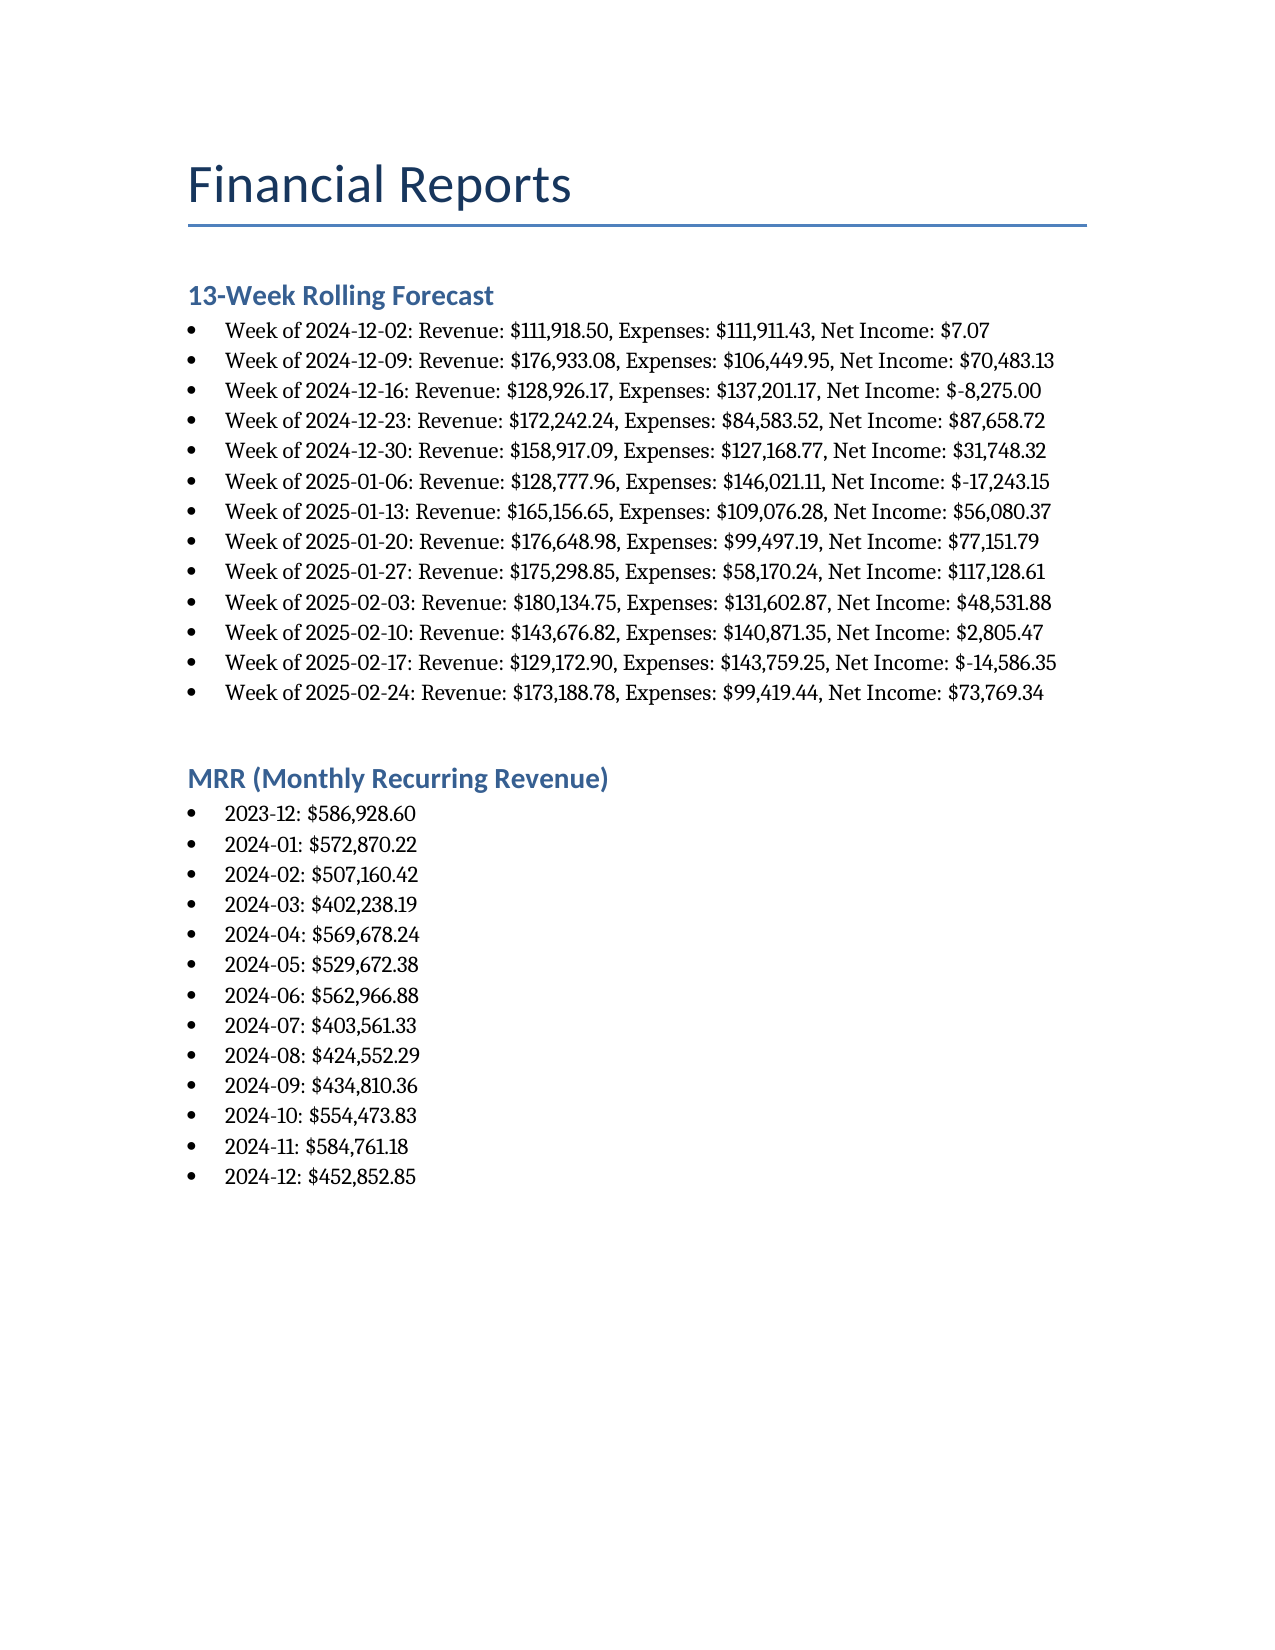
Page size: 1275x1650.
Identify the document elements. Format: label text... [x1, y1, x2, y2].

list 2024-11: $584,761.18 [187, 1133, 1087, 1160]
list Week of 2025-01-20: Revenue: $176,648.98, Expenses: $99,497.19, Net Income: $77,151.79 [187, 529, 1087, 555]
list Week of 2025-02-24: Revenue: $173,188.78, Expenses: $99,419.44, Net Income: $73,769.34 [187, 680, 1087, 706]
list 2024-05: $529,672.38 [187, 952, 1087, 978]
subtitle 13-Week Rolling Forecast [187, 277, 1087, 312]
list 2024-06: $562,966.88 [187, 982, 1087, 1009]
list 2024-03: $402,238.19 [187, 892, 1087, 918]
list Week of 2025-02-17: Revenue: $129,172.90, Expenses: $143,759.25, Net Income: $-14,586.35 [187, 650, 1087, 676]
list 2024-10: $554,473.83 [187, 1103, 1087, 1129]
subtitle MRR (Monthly Recurring Revenue) [187, 760, 1087, 796]
list 2024-08: $424,552.29 [187, 1043, 1087, 1069]
list Week of 2025-02-10: Revenue: $143,676.82, Expenses: $140,871.35, Net Income: $2,805.47 [187, 619, 1087, 646]
list Week of 2024-12-30: Revenue: $158,917.09, Expenses: $127,168.77, Net Income: $31,748.32 [187, 438, 1087, 465]
title Financial Reports [187, 150, 1087, 227]
list 2024-12: $452,852.85 [187, 1164, 1087, 1190]
list Week of 2024-12-02: Revenue: $111,918.50, Expenses: $111,911.43, Net Income: $7.07 [187, 317, 1087, 344]
list Week of 2024-12-09: Revenue: $176,933.08, Expenses: $106,449.95, Net Income: $70,483.13 [187, 348, 1087, 374]
list Week of 2025-02-03: Revenue: $180,134.75, Expenses: $131,602.87, Net Income: $48,531.88 [187, 589, 1087, 616]
list 2024-01: $572,870.22 [187, 831, 1087, 858]
list Week of 2024-12-16: Revenue: $128,926.17, Expenses: $137,201.17, Net Income: $-8,275.00 [187, 378, 1087, 404]
list 2024-09: $434,810.36 [187, 1073, 1087, 1099]
list 2024-07: $403,561.33 [187, 1013, 1087, 1039]
list Week of 2025-01-06: Revenue: $128,777.96, Expenses: $146,021.11, Net Income: $-17,243.15 [187, 468, 1087, 495]
list 2024-04: $569,678.24 [187, 922, 1087, 948]
list 2024-02: $507,160.42 [187, 862, 1087, 888]
list Week of 2025-01-13: Revenue: $165,156.65, Expenses: $109,076.28, Net Income: $56,080.37 [187, 499, 1087, 525]
list Week of 2025-01-27: Revenue: $175,298.85, Expenses: $58,170.24, Net Income: $117,128.61 [187, 559, 1087, 586]
list Week of 2024-12-23: Revenue: $172,242.24, Expenses: $84,583.52, Net Income: $87,658.72 [187, 408, 1087, 434]
list 2023-12: $586,928.60 [187, 801, 1087, 827]
